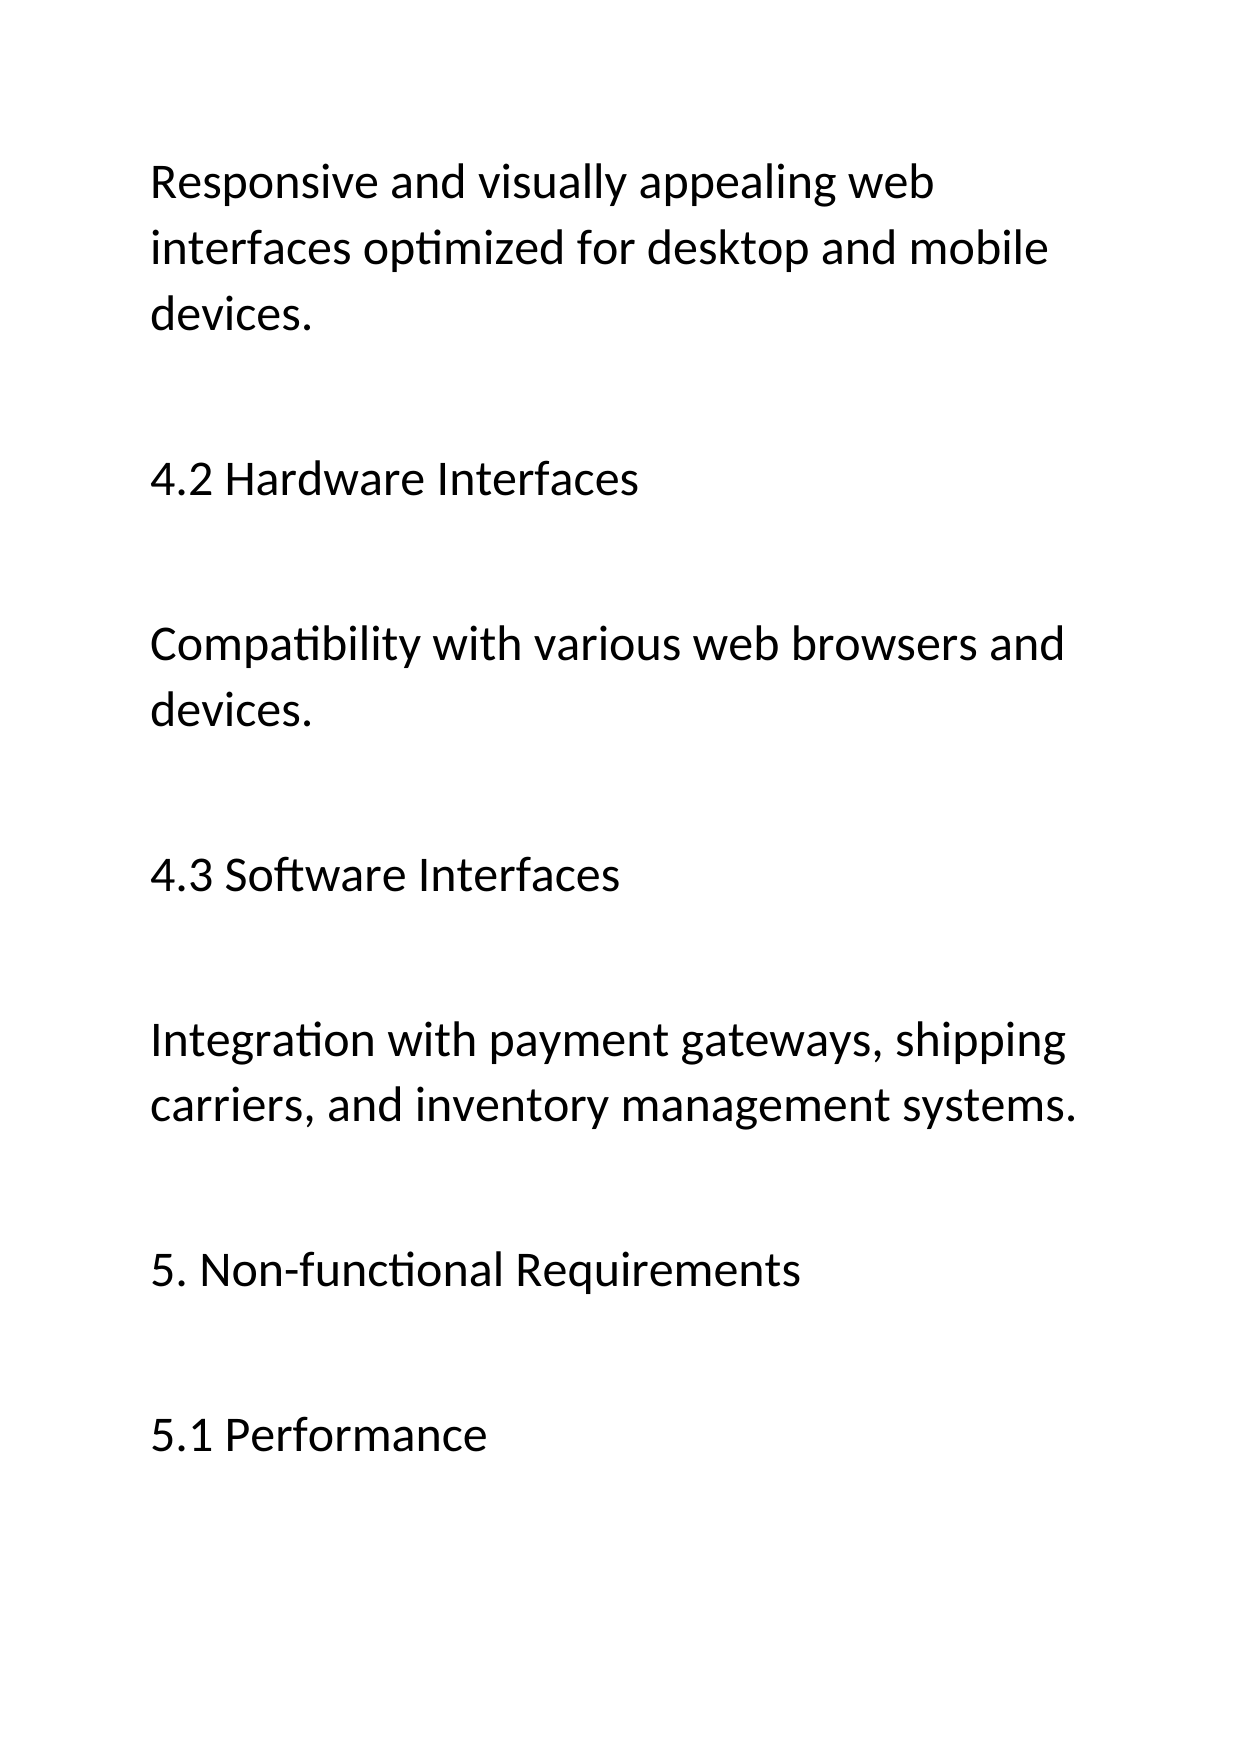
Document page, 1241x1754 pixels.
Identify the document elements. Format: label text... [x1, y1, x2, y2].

text Responsive and visually appealing web interfaces optimized for desktop and mobile devices. [150, 150, 1090, 343]
text 4.2 Hardware Interfaces [150, 447, 1090, 508]
text Compatibility with various web browsers and devices. [150, 612, 1090, 738]
text 5. Non-functional Requirements [150, 1238, 1090, 1299]
text 5.1 Performance [150, 1403, 1090, 1464]
text Integration with payment gateways, shipping carriers, and inventory management systems. [150, 1007, 1090, 1134]
text 4.3 Software Interfaces [150, 842, 1090, 903]
